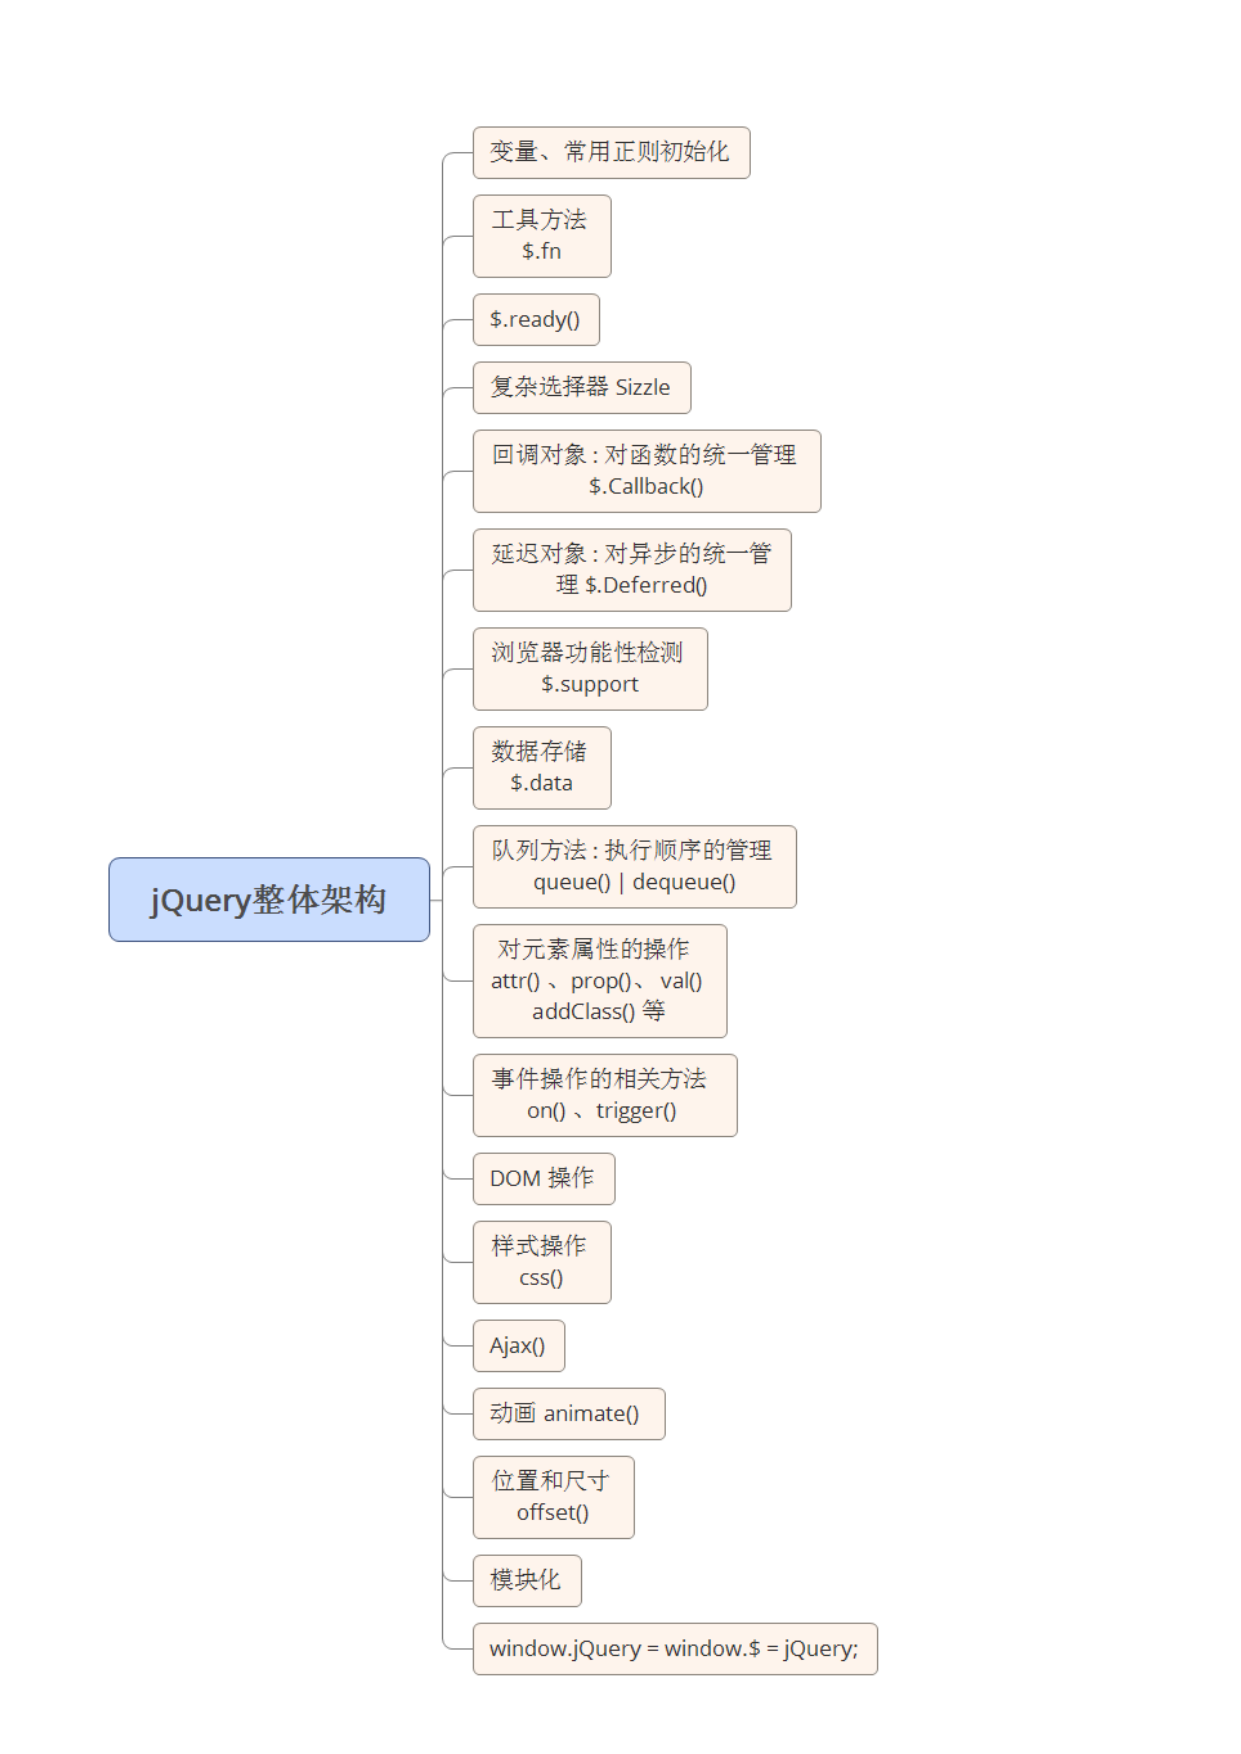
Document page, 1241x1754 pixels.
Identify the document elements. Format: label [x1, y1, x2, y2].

picture [88, 106, 899, 1696]
